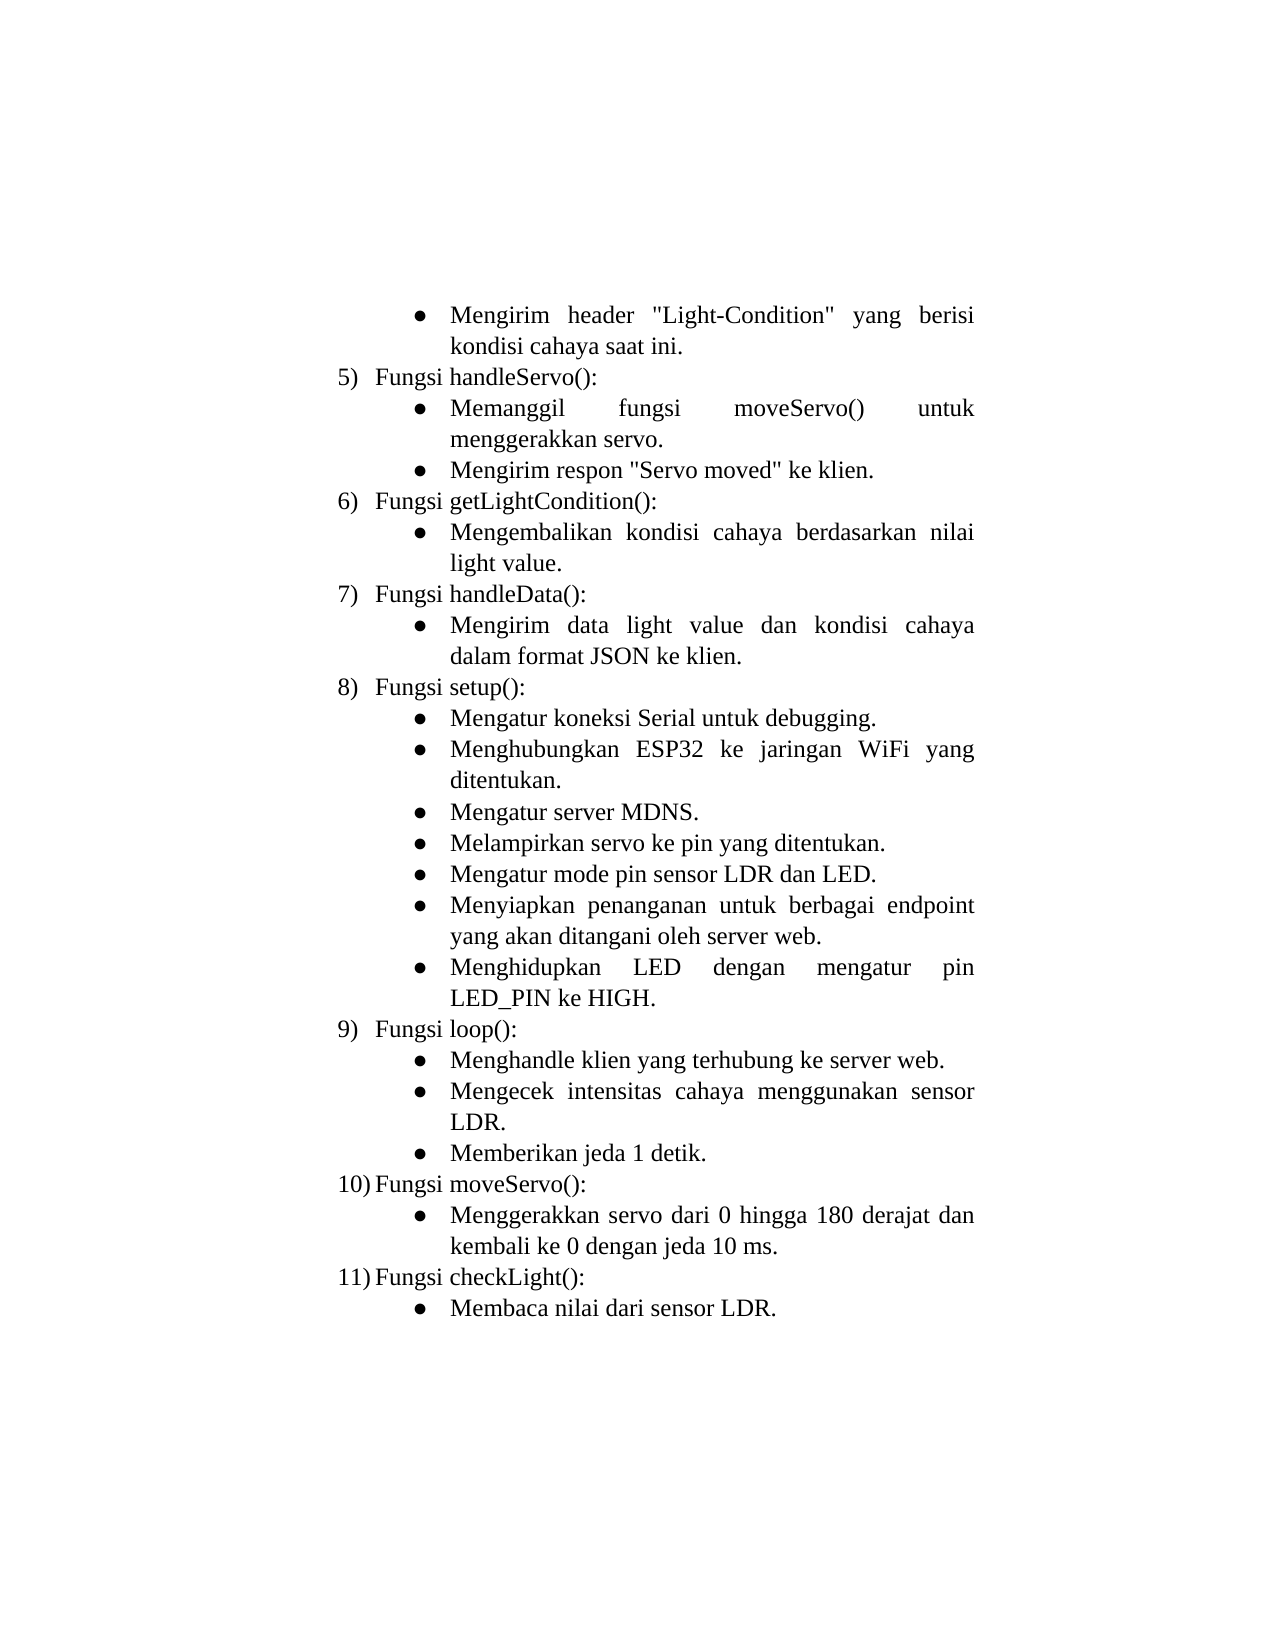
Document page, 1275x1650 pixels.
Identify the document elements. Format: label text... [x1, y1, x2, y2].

list Fungsi setup(): [337, 672, 975, 701]
list Mengatur koneksi Serial untuk debugging. [412, 703, 975, 732]
list Menghidupkan LED dengan mengatur pin LED_PIN ke HIGH. [412, 952, 975, 1012]
list Mengirim respon "Servo moved" ke klien. [412, 455, 975, 484]
list Mengembalikan kondisi cahaya berdasarkan nilai light value. [412, 517, 975, 577]
list Menyiapkan penanganan untuk berbagai endpoint yang akan ditangani oleh server web. [412, 890, 975, 949]
list Menghandle klien yang terhubung ke server web. [412, 1045, 975, 1074]
list Fungsi moveServo(): [337, 1169, 975, 1198]
list Memberikan jeda 1 detik. [412, 1138, 975, 1167]
list Mengirim data light value dan kondisi cahaya dalam format JSON ke klien. [412, 610, 975, 670]
list Menggerakkan servo dari 0 hingga 180 derajat dan kembali ke 0 dengan jeda 10 ms. [412, 1200, 975, 1260]
list Fungsi handleData(): [337, 579, 975, 608]
list Mengatur server MDNS. [412, 797, 975, 825]
list Mengirim header "Light-Condition" yang berisi kondisi cahaya saat ini. [412, 300, 975, 360]
list Mengecek intensitas cahaya menggunakan sensor LDR. [412, 1076, 975, 1136]
list Mengatur mode pin sensor LDR dan LED. [412, 859, 975, 887]
list Fungsi loop(): [337, 1014, 975, 1043]
list Fungsi checkLight(): [337, 1262, 975, 1291]
list Melampirkan servo ke pin yang ditentukan. [412, 828, 975, 856]
list Fungsi getLightCondition(): [337, 486, 975, 515]
list Fungsi handleServo(): [337, 362, 975, 391]
list Membaca nilai dari sensor LDR. [412, 1293, 975, 1322]
list Menghubungkan ESP32 ke jaringan WiFi yang ditentukan. [412, 734, 975, 794]
list Memanggil fungsi moveServo() untuk menggerakkan servo. [412, 393, 975, 453]
